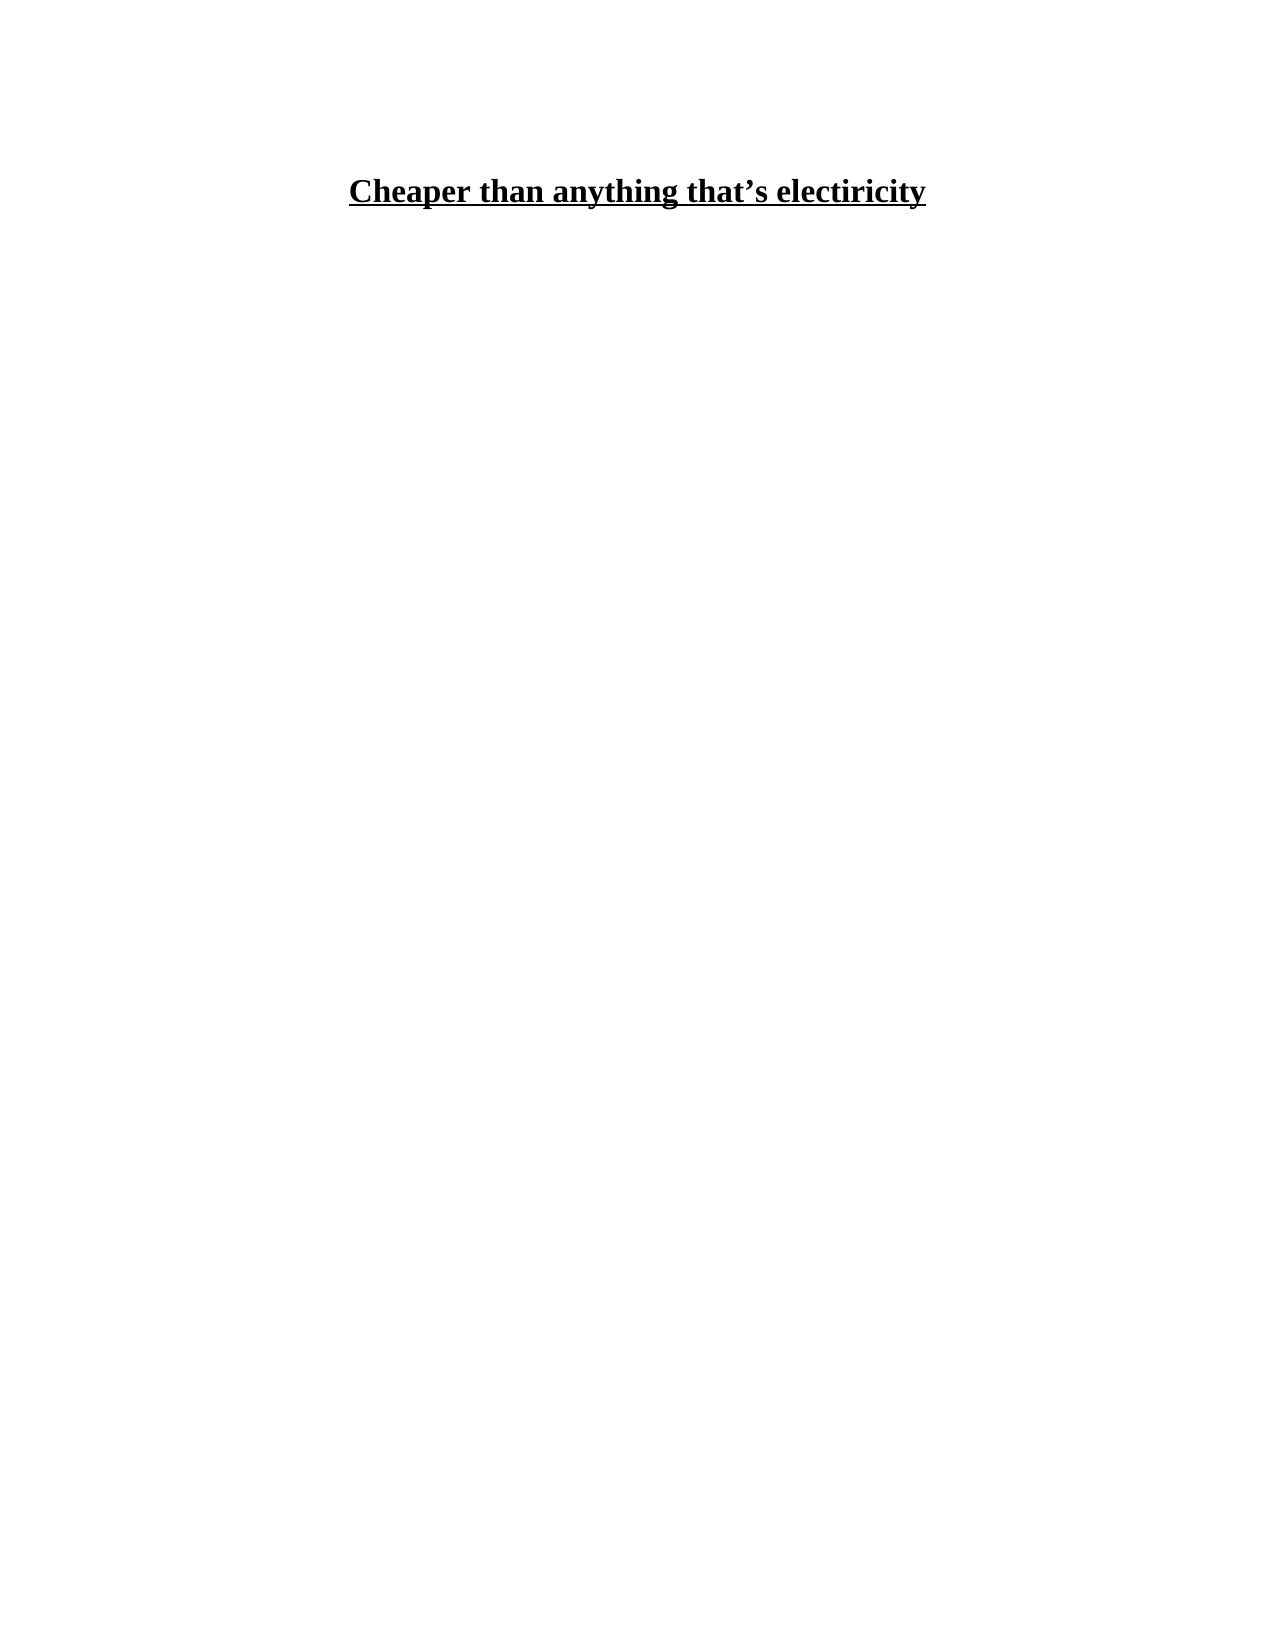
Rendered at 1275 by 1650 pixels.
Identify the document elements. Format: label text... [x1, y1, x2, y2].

subtitle Cheaper than anything that’s electiricity [150, 171, 1125, 209]
